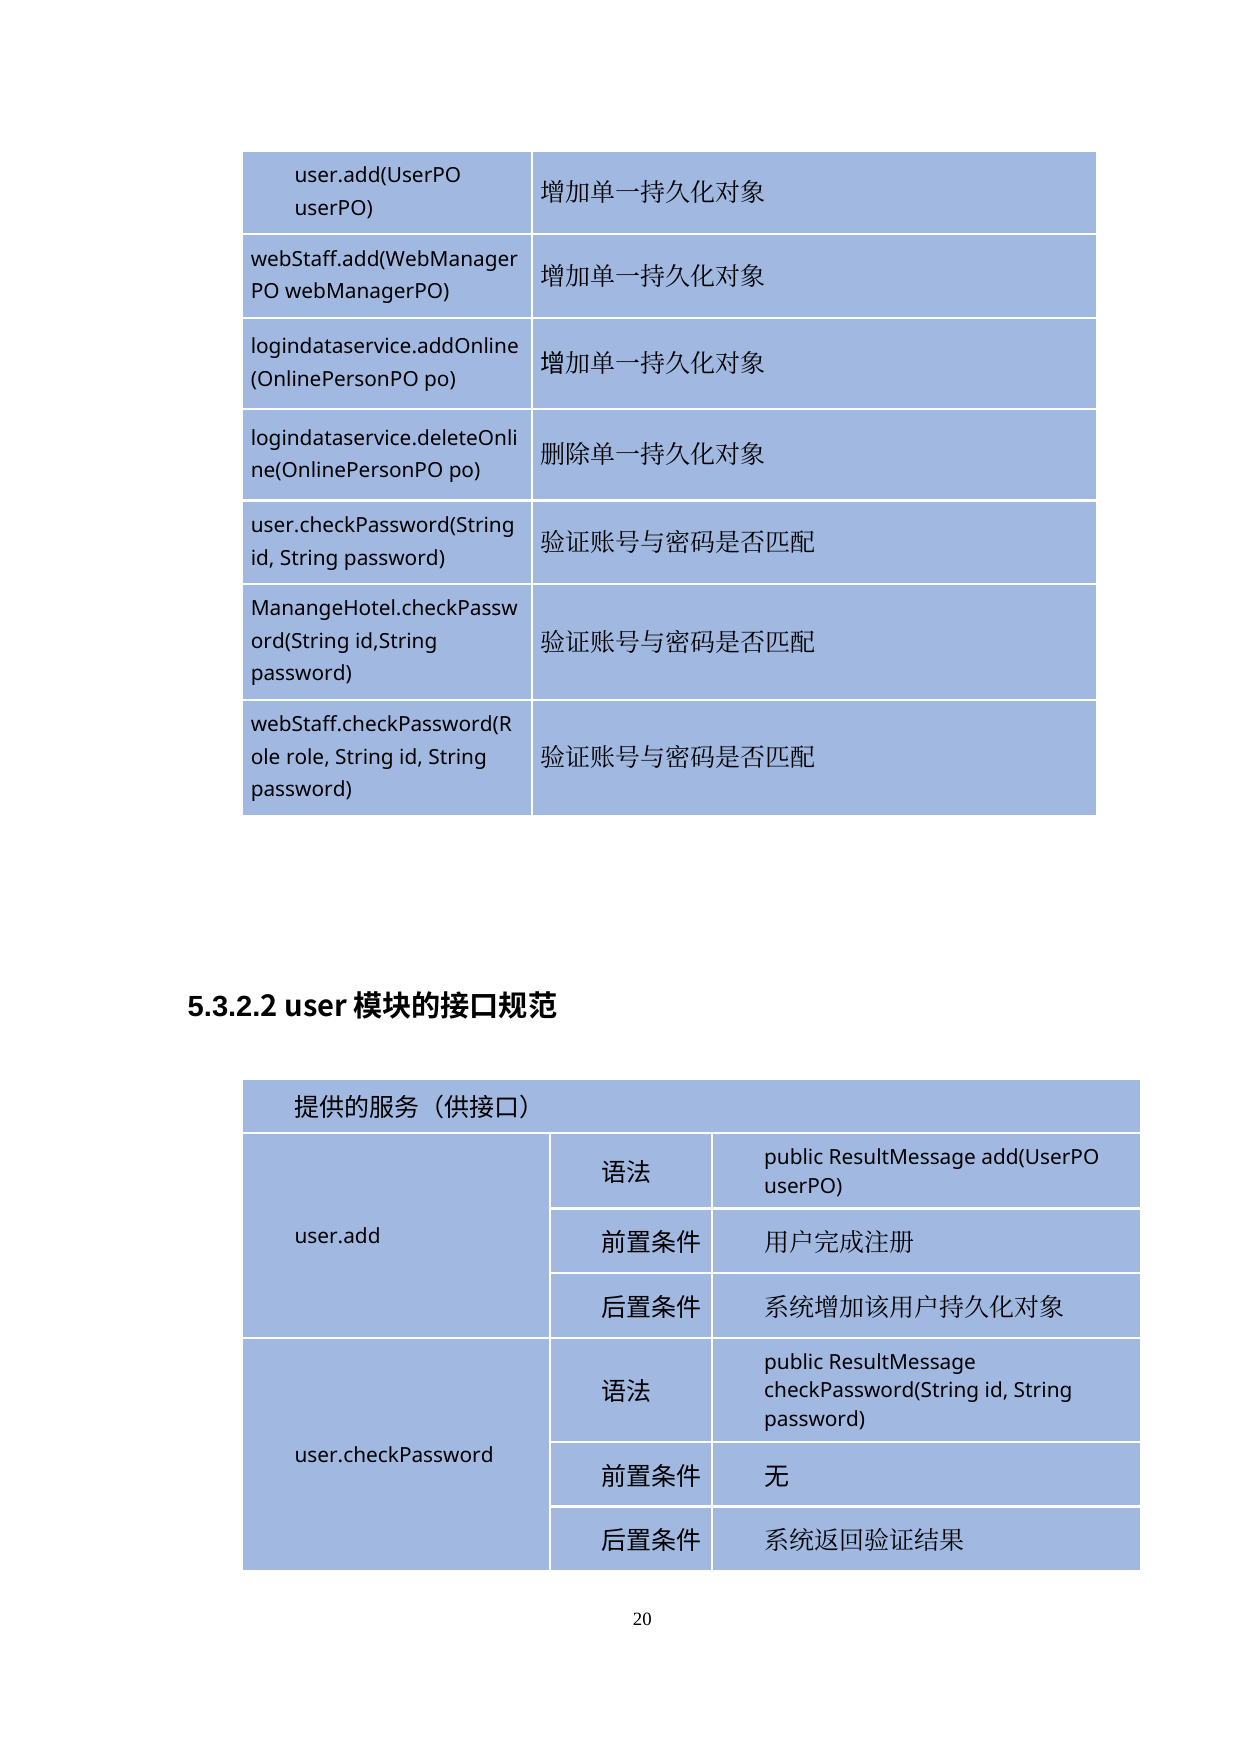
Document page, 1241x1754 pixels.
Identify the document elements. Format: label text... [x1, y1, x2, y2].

table_cell 系统返回验证结果 [713, 1508, 1140, 1570]
table_cell 验证账号与密码是否匹配 [533, 701, 1096, 815]
table_cell logindataservice.addOnline(OnlinePersonPO po) [243, 319, 531, 408]
table_cell 系统增加该用户持久化对象 [713, 1274, 1140, 1337]
table_cell 无 [713, 1443, 1140, 1505]
table_cell 验证账号与密码是否匹配 [533, 502, 1096, 583]
table_cell 语法 [551, 1339, 711, 1441]
table_cell user.checkPassword [243, 1339, 549, 1570]
table_cell 用户完成注册 [713, 1210, 1140, 1272]
table_cell user.add(UserPO userPO) [243, 152, 531, 233]
table_cell public ResultMessage add(UserPO userPO) [713, 1134, 1140, 1207]
table_cell 语法 [551, 1134, 711, 1207]
table_cell 增加单一持久化对象 [533, 235, 1096, 317]
table_cell 验证账号与密码是否匹配 [533, 585, 1096, 699]
table_cell logindataservice.deleteOnline(OnlinePersonPO po) [243, 410, 531, 499]
table_cell 后置条件 [551, 1274, 711, 1337]
table_cell user.checkPassword(String id, String password) [243, 502, 531, 583]
table_cell webStaff.add(WebManagerPO webManagerPO) [243, 235, 531, 317]
table_cell user.add [243, 1134, 549, 1337]
table_cell 前置条件 [551, 1443, 711, 1505]
table_cell 增加单一持久化对象 [533, 319, 1096, 408]
table_cell public ResultMessage checkPassword(String id, String password) [713, 1339, 1140, 1441]
table_header 提供的服务（供接口） [243, 1080, 1140, 1132]
table_cell 前置条件 [551, 1210, 711, 1272]
table_cell 增加单一持久化对象 [533, 152, 1096, 233]
table_cell 删除单一持久化对象 [533, 410, 1096, 499]
table_cell ManangeHotel.checkPassword(String id,String password) [243, 585, 531, 699]
table_cell 后置条件 [551, 1508, 711, 1570]
table_cell webStaff.checkPassword(Role role, String id, String password) [243, 701, 531, 815]
subtitle 5.3.2.2 user模块的接口规范 [187, 982, 1053, 1024]
